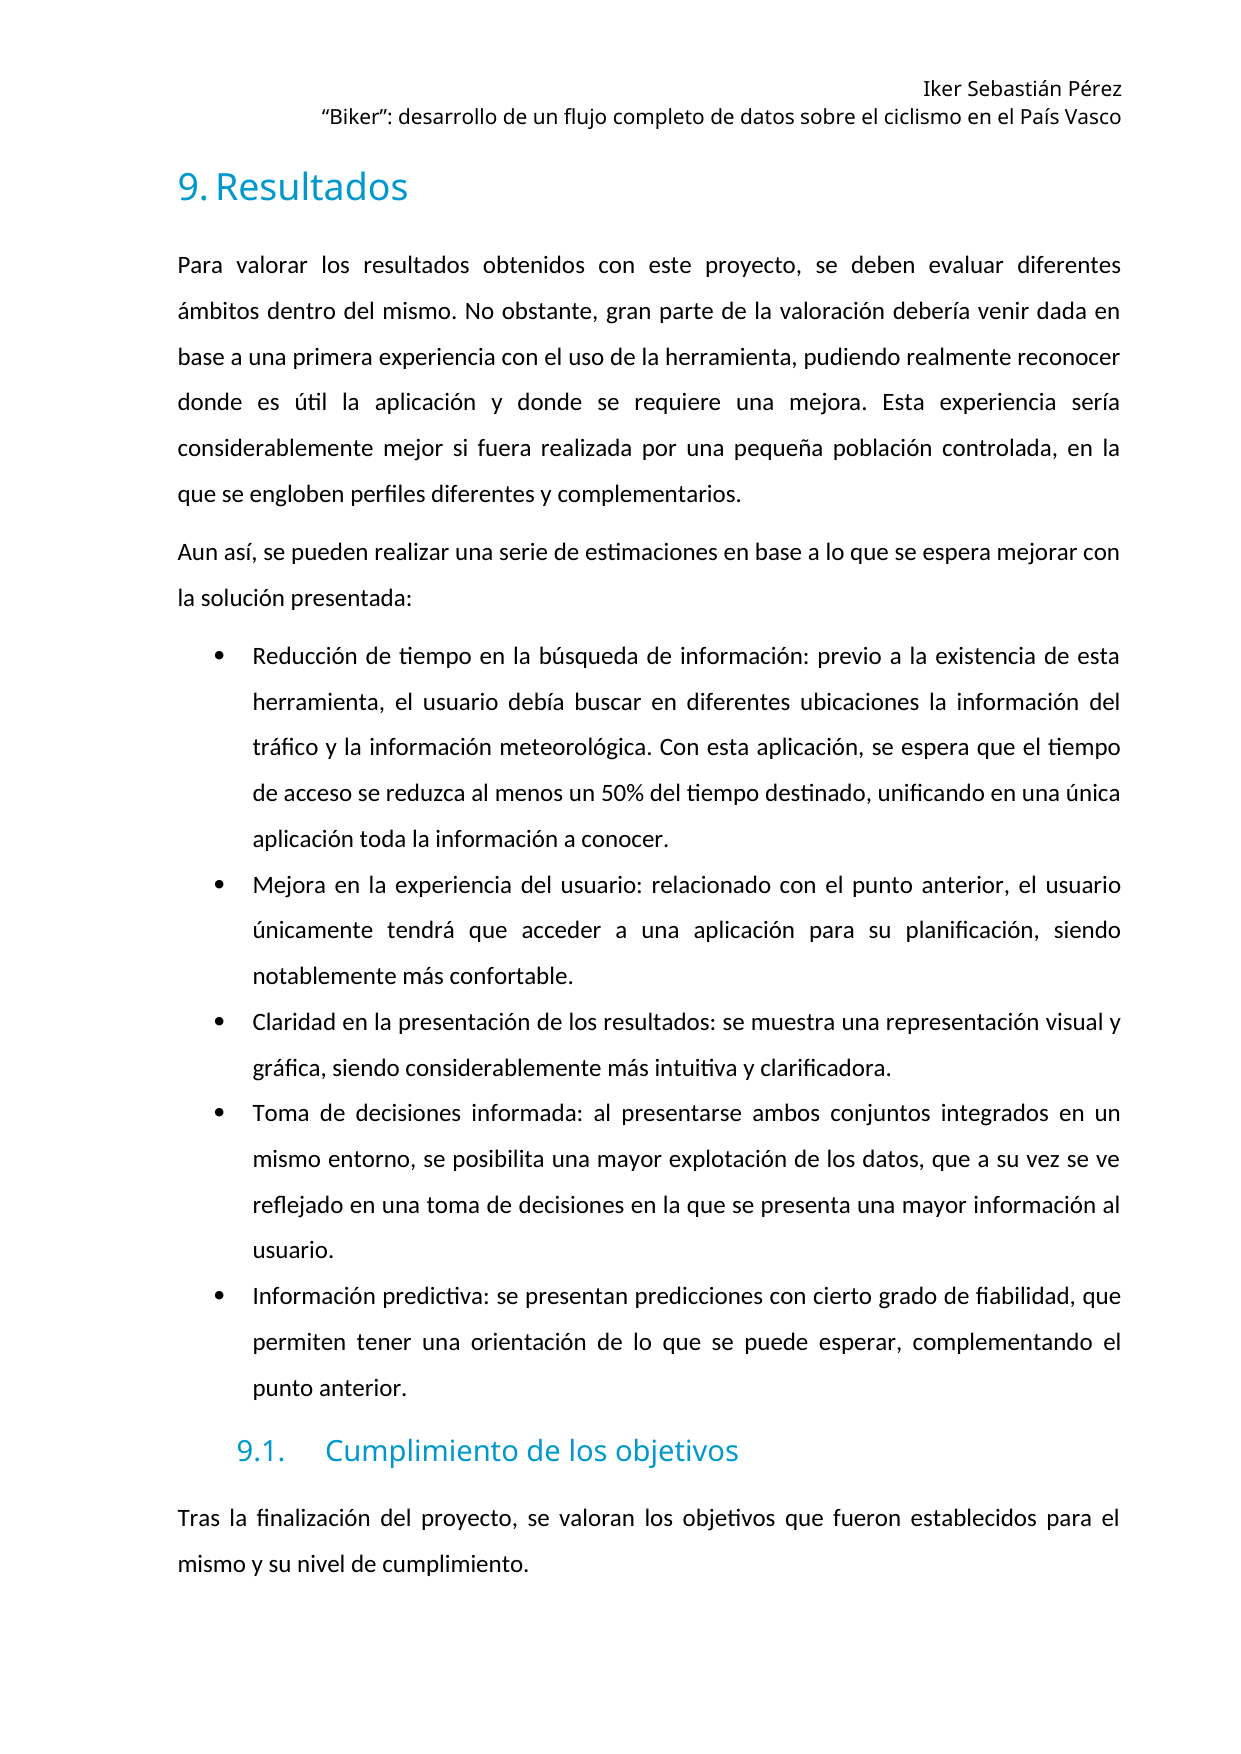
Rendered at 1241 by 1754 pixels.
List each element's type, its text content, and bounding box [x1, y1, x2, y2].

list Reducción de tiempo en la búsqueda de información: previo a la existencia de esta herramienta, el usuario debía buscar en diferentes ubicaciones la información del tráfico y la información meteorológica. Con esta aplicación, se espera que el tiempo de acceso se reduzca al menos un 50% del tiempo destinado, unificando en una única aplicación toda la información a conocer. [215, 640, 1122, 853]
text Para valorar los resultados obtenidos con este proyecto, se deben evaluar diferentes ámbitos dentro del mismo. No obstante, gran parte de la valoración debería venir dada en base a una primera experiencia con el uso de la herramienta, pudiendo realmente reconocer donde es útil la aplicación y donde se requiere una mejora. Esta experiencia sería considerablemente mejor si fuera realizada por una pequeña población controlada, en la que se engloben perfiles diferentes y complementarios. [177, 249, 1122, 508]
text Tras la finalización del proyecto, se valoran los objetivos que fueron establecidos para el mismo y su nivel de cumplimiento. [177, 1502, 1122, 1578]
list Mejora en la experiencia del usuario: relacionado con el punto anterior, el usuario únicamente tendrá que acceder a una aplicación para su planificación, siendo notablemente más confortable. [215, 869, 1122, 991]
subtitle Cumplimiento de los objetivos [236, 1430, 1122, 1470]
subtitle Resultados [177, 160, 1122, 211]
list Claridad en la presentación de los resultados: se muestra una representación visual y gráfica, siendo considerablemente más intuitiva y clarificadora. [215, 1006, 1122, 1082]
list Toma de decisiones informada: al presentarse ambos conjuntos integrados en un mismo entorno, se posibilita una mayor explotación de los datos, que a su vez se ve reflejado en una toma de decisiones en la que se presenta una mayor información al usuario. [215, 1097, 1122, 1265]
list Información predictiva: se presentan predicciones con cierto grado de fiabilidad, que permiten tener una orientación de lo que se puede esperar, complementando el punto anterior. [215, 1280, 1122, 1402]
text Aun así, se pueden realizar una serie de estimaciones en base a lo que se espera mejorar con la solución presentada: [177, 536, 1122, 612]
